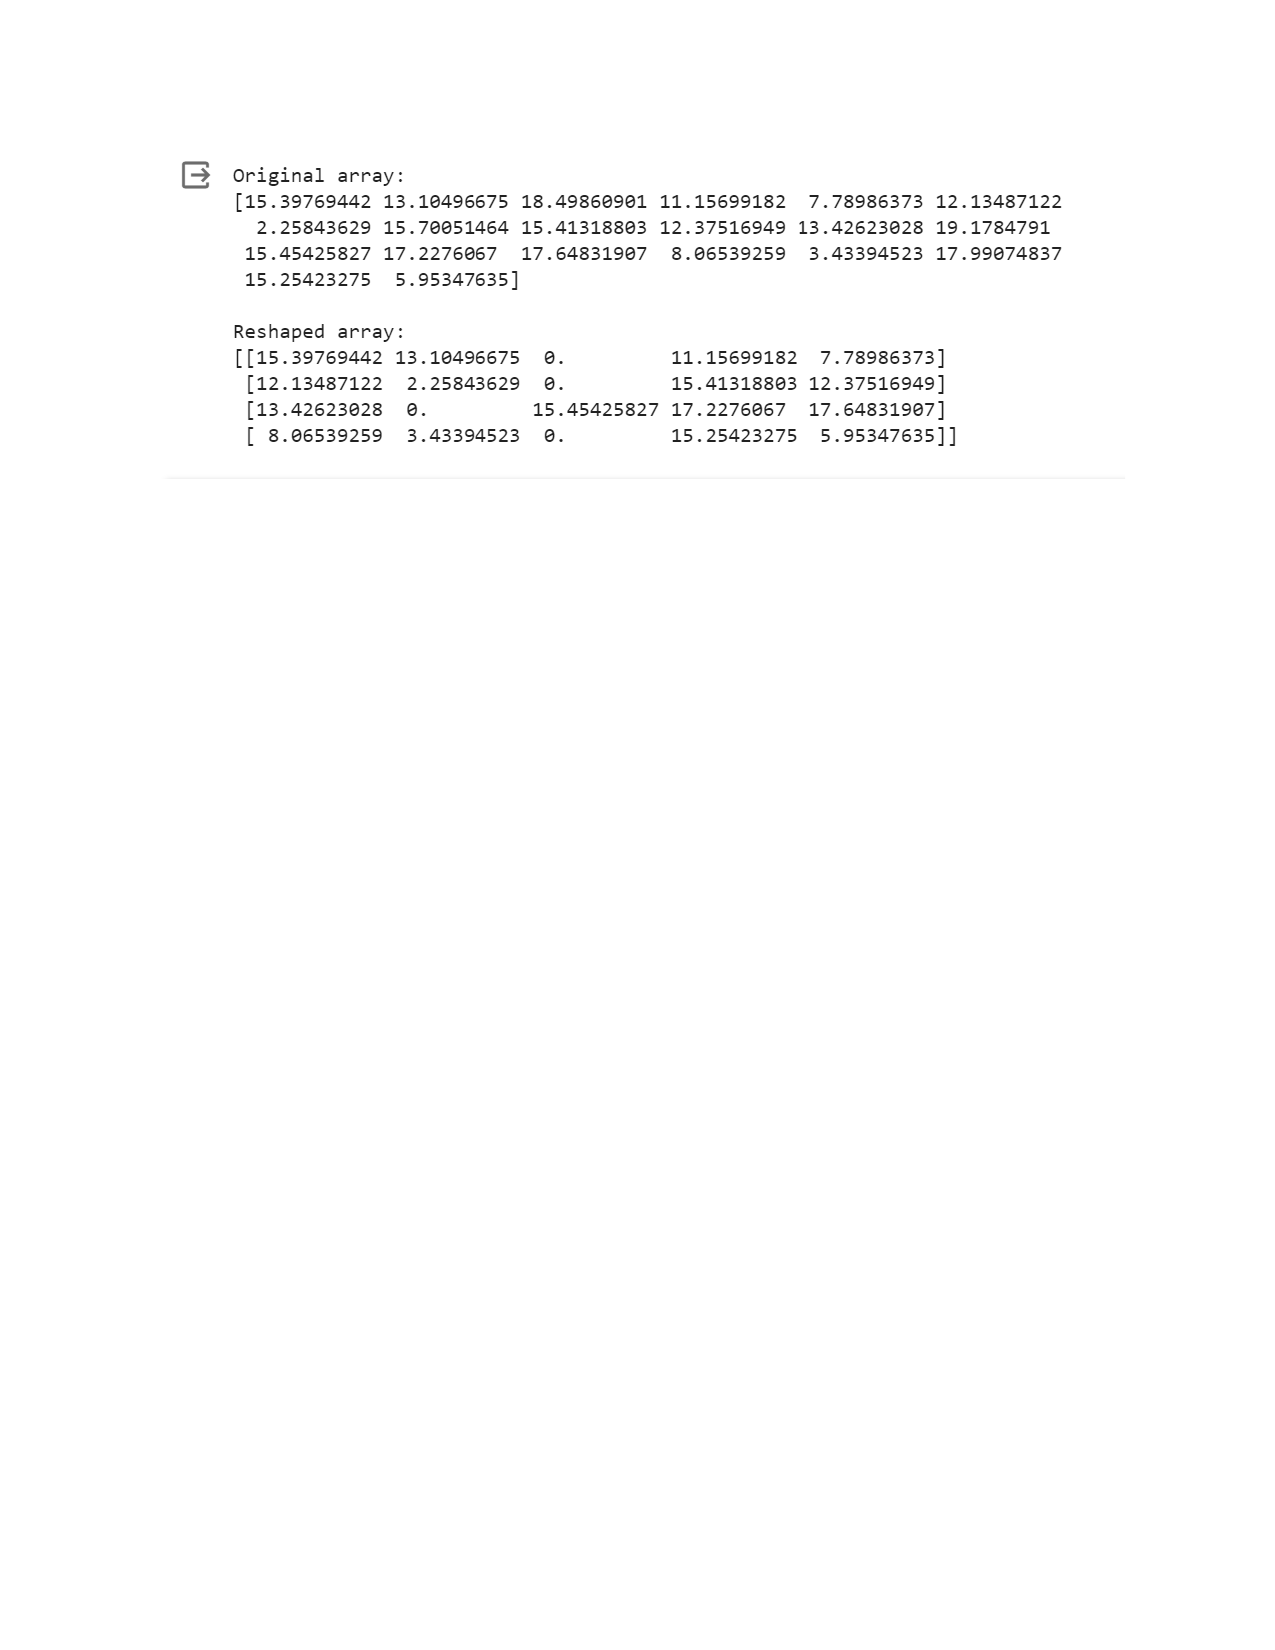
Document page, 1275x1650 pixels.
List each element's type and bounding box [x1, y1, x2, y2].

picture [150, 150, 1125, 479]
